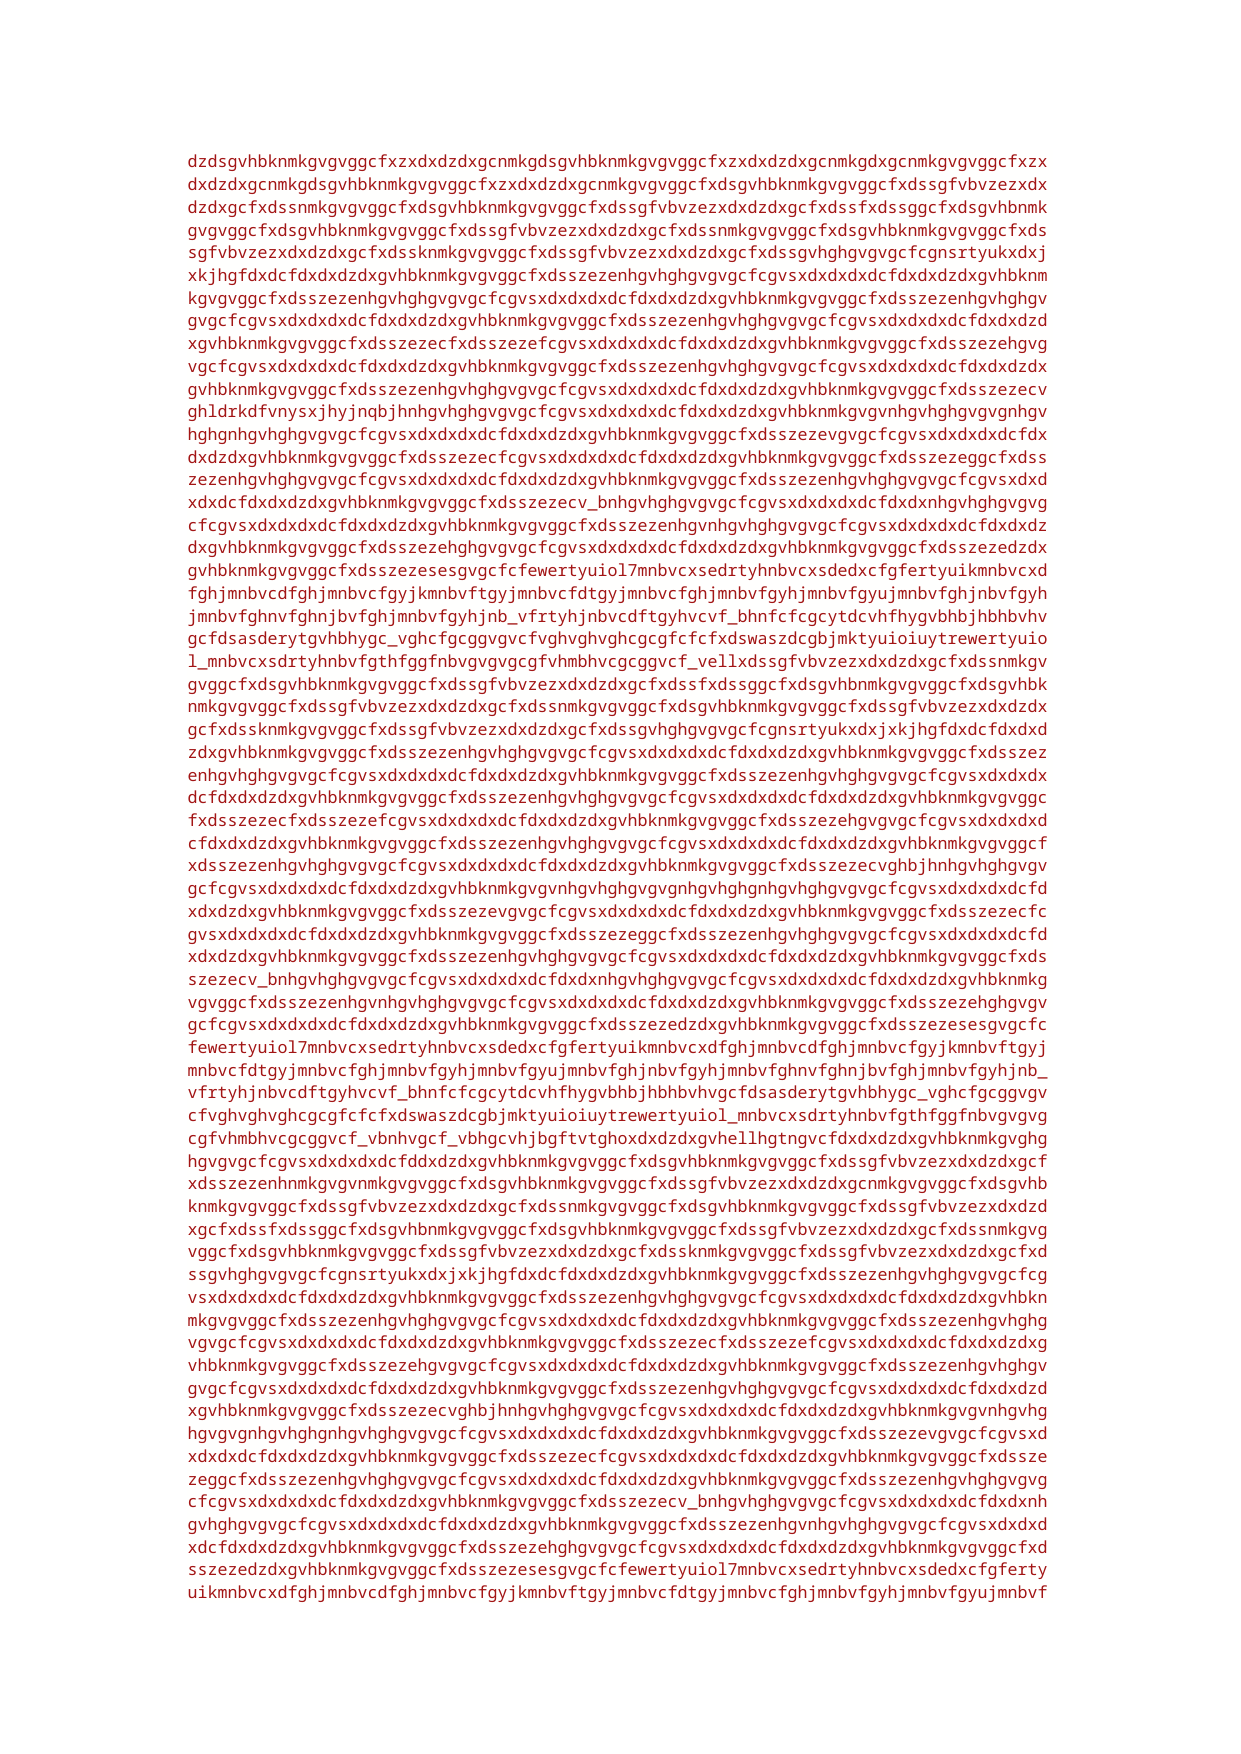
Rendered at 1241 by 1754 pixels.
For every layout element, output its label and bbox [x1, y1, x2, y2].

text [187, 150, 1053, 1603]
